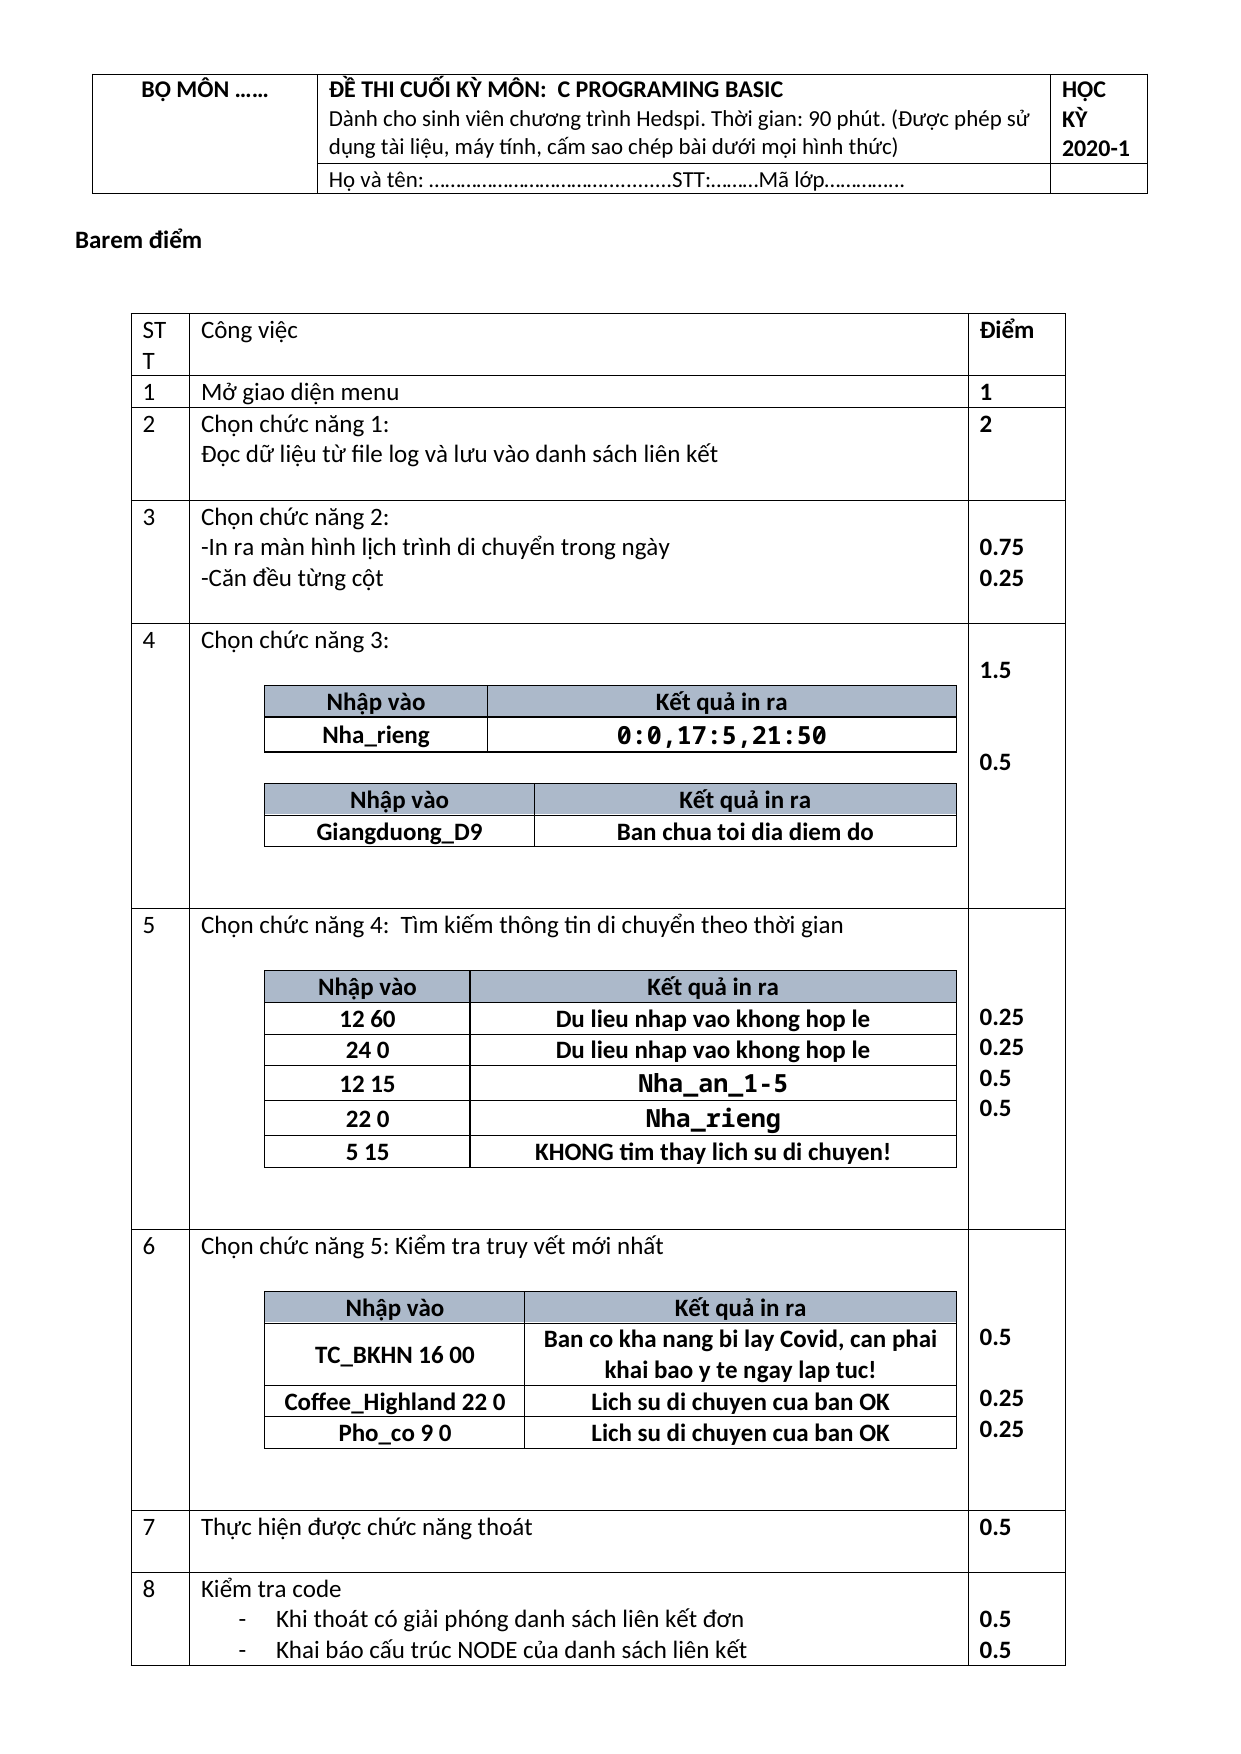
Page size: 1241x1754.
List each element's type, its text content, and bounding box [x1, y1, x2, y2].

table_cell 1.5 0.5 [969, 624, 1065, 908]
table_cell 0.5 [969, 1511, 1065, 1572]
table_cell 6 [132, 1230, 189, 1510]
table_cell 4 [132, 624, 189, 908]
table_cell 0.75 0.25 [969, 501, 1065, 623]
table_header STT [132, 314, 189, 375]
table_cell 0.5 0.5 [969, 1573, 1065, 1664]
table_cell 0.5 0.25 0.25 [969, 1230, 1065, 1510]
table_cell Kiểm tra code Khi thoát có giải phóng danh sách liên kết đơn Khai báo cấu trúc NODE của danh sách liên kết [190, 1573, 968, 1664]
table_cell Mở giao diện menu [190, 376, 968, 407]
table_header Công việc [190, 314, 968, 375]
table_cell Chọn chức năng 1: Đọc dữ liệu từ file log và lưu vào danh sách liên kết [190, 408, 968, 499]
table_cell 2 [969, 408, 1065, 499]
table_header Điểm [969, 314, 1065, 375]
table_cell 3 [132, 501, 189, 623]
table_cell Chọn chức năng 3: [190, 624, 968, 908]
table_cell 2 [132, 408, 189, 499]
text Barem điểm [75, 224, 1165, 255]
table_cell 8 [132, 1573, 189, 1664]
table_cell Chọn chức năng 2: -In ra màn hình lịch trình di chuyển trong ngày -Căn đều từng cột [190, 501, 968, 623]
table_cell Chọn chức năng 5: Kiểm tra truy vết mới nhất [190, 1230, 968, 1510]
table_cell Chọn chức năng 4: Tìm kiếm thông tin di chuyển theo thời gian [190, 909, 968, 1229]
table_cell 1 [969, 376, 1065, 407]
table_cell 0.25 0.25 0.5 0.5 [969, 909, 1065, 1229]
table_cell 5 [132, 909, 189, 1229]
table_cell 1 [132, 376, 189, 407]
table_cell Thực hiện được chức năng thoát [190, 1511, 968, 1572]
table_cell 7 [132, 1511, 189, 1572]
